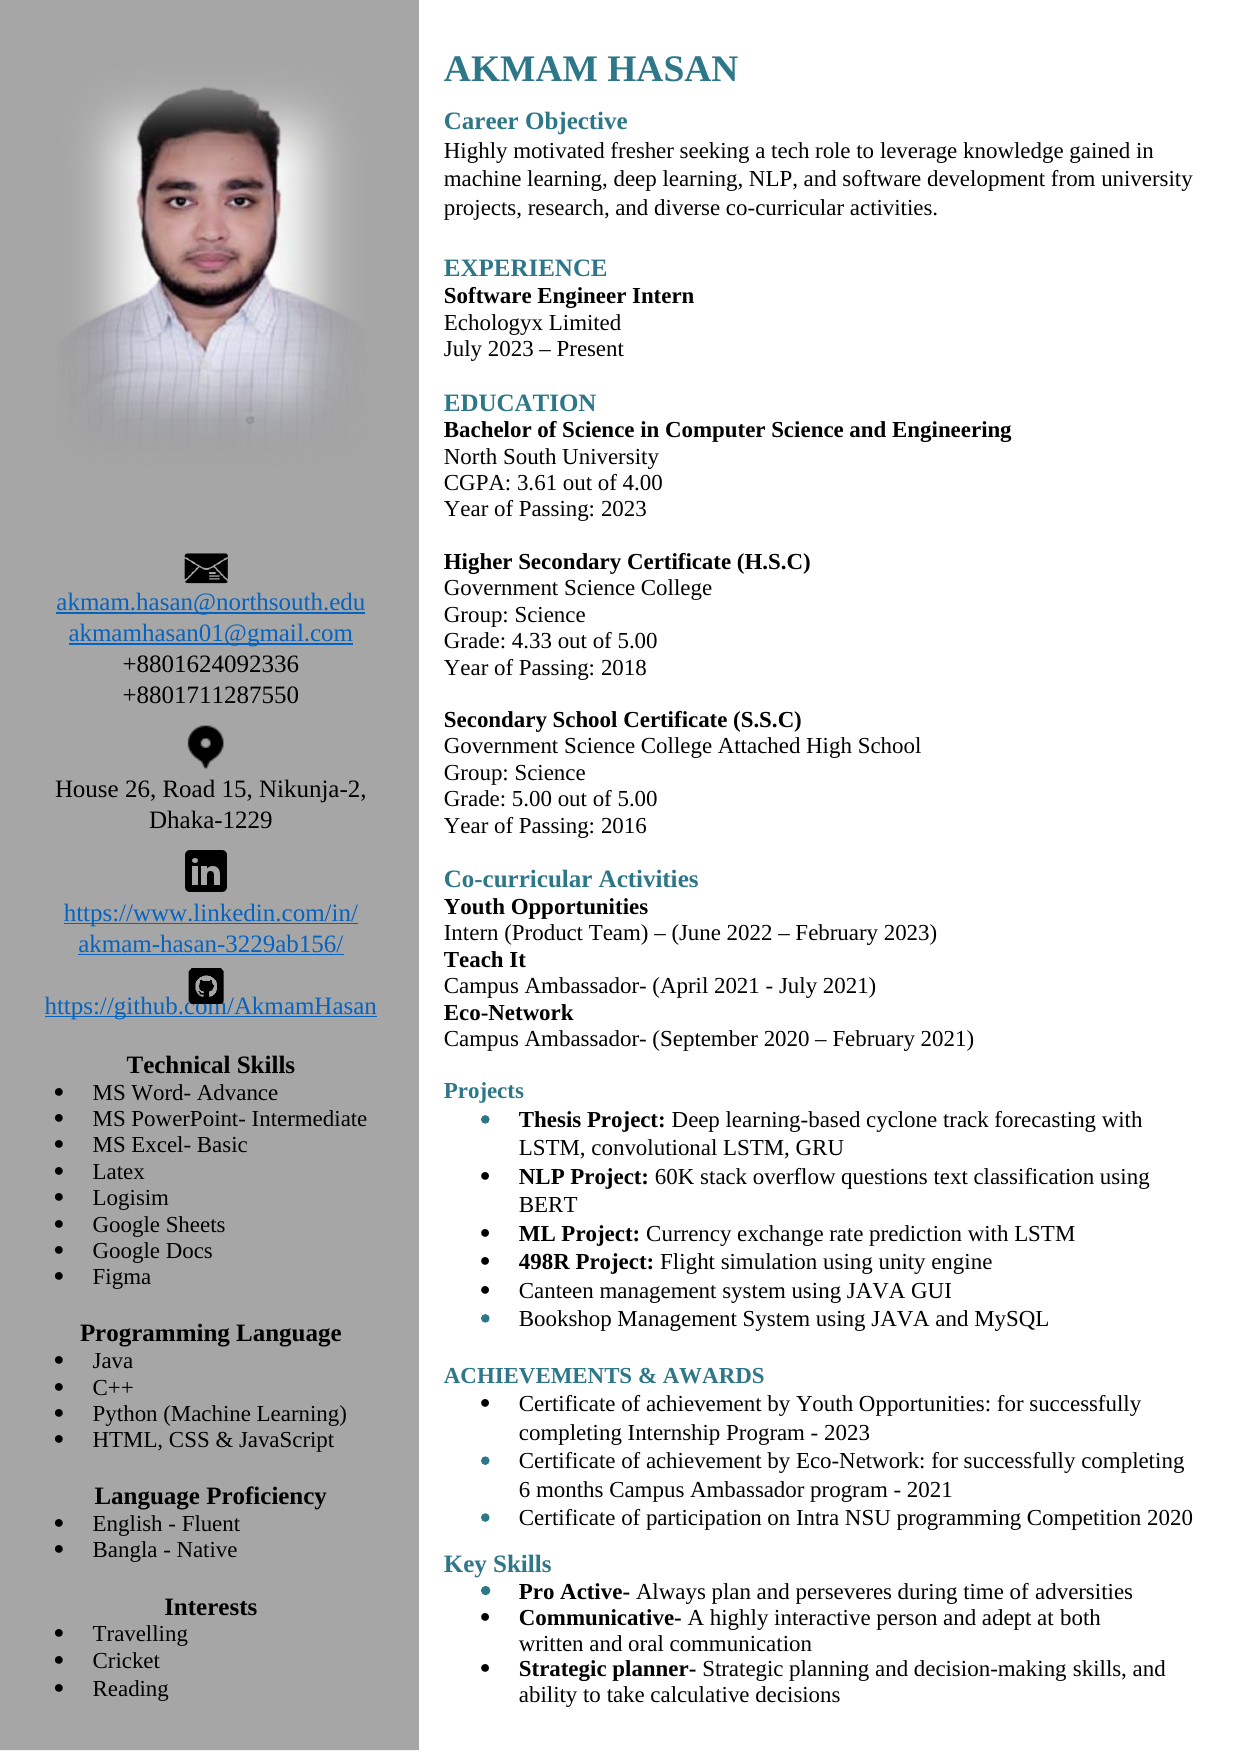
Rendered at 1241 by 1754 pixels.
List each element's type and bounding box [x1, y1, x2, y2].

picture [181, 543, 231, 593]
picture [188, 968, 224, 1004]
picture [181, 846, 231, 896]
picture [129, 139, 296, 383]
picture [182, 723, 230, 770]
